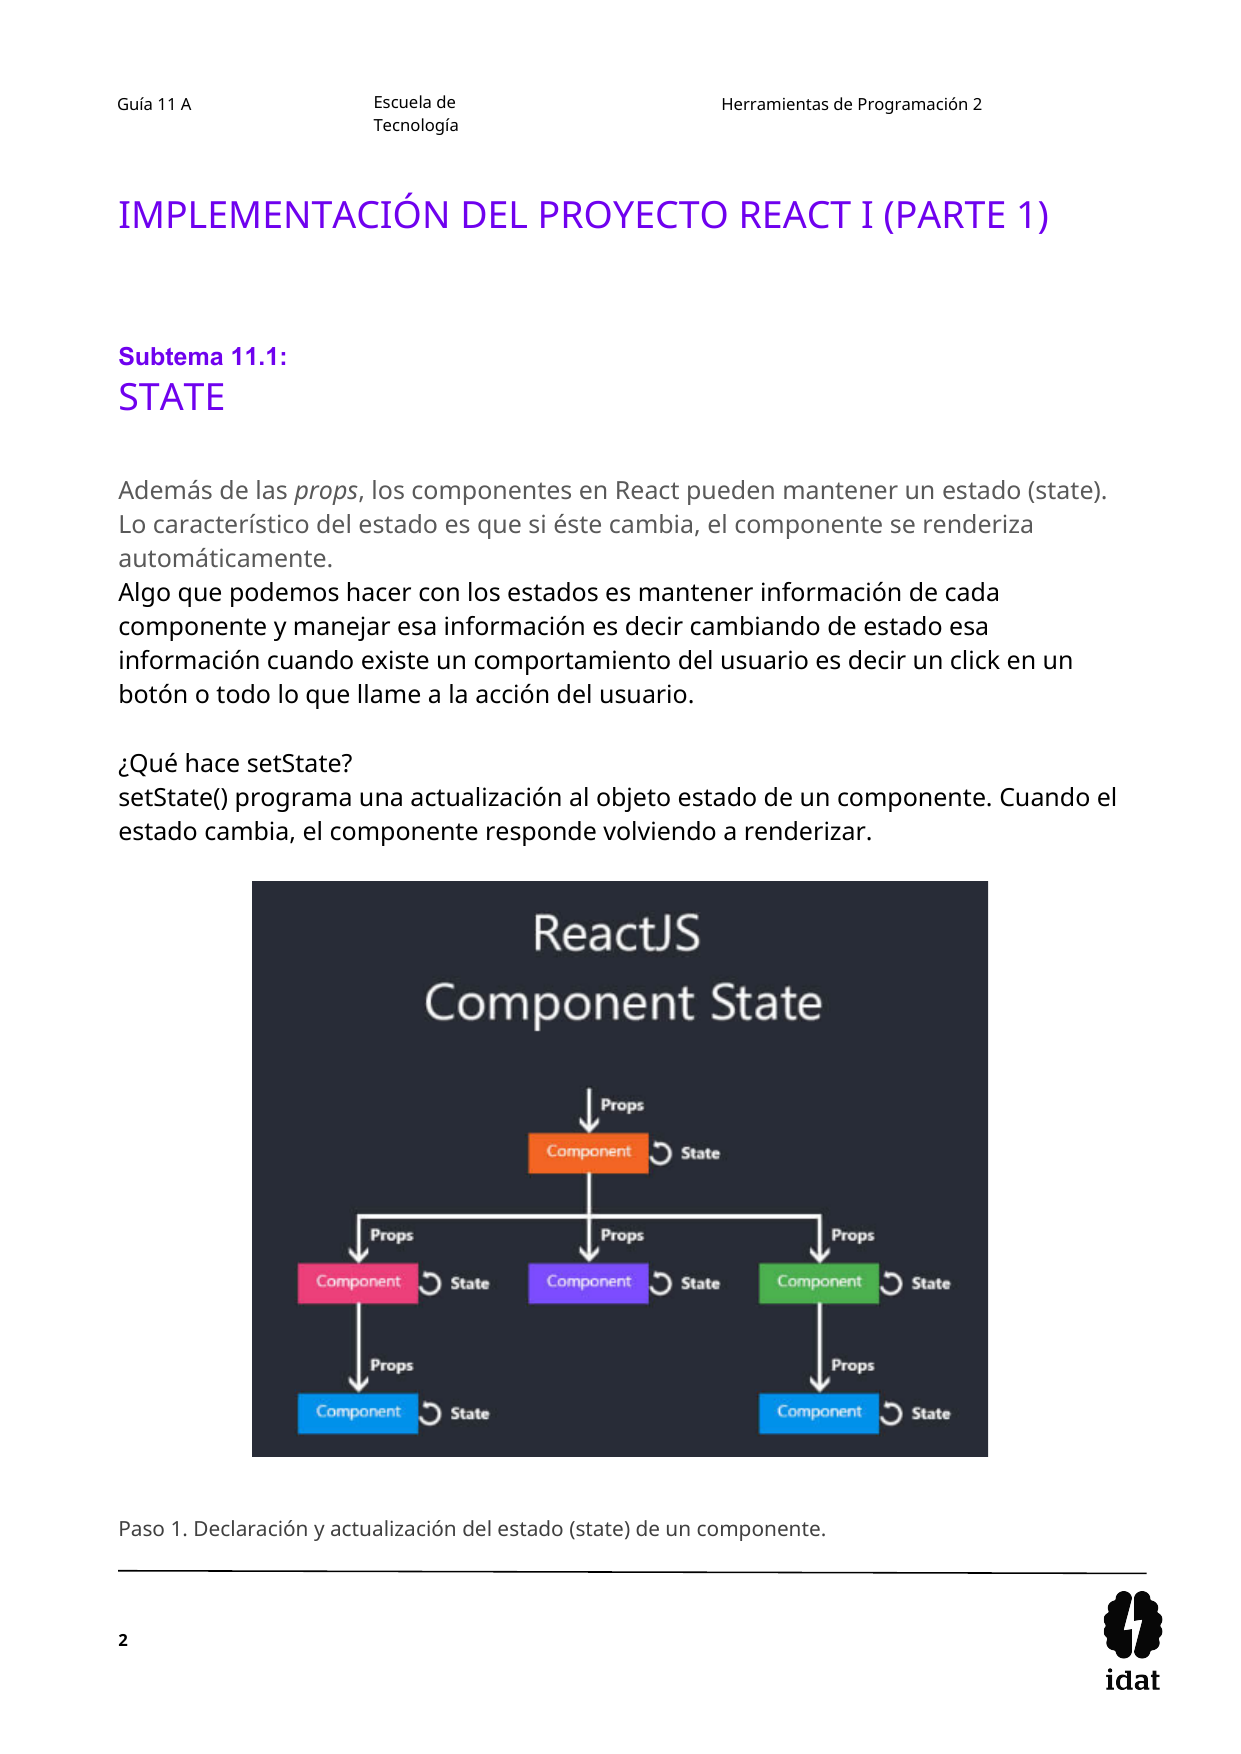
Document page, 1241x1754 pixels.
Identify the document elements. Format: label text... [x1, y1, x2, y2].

text Lo característico del estado es que si éste cambia, el componente se renderiza automáticamente. [118, 507, 1122, 575]
picture [252, 881, 989, 1457]
text IMPLEMENTACIÓN DEL PROYECTO REACT I (PARTE 1) [118, 189, 1122, 240]
text STATE [118, 371, 1122, 422]
text Paso 1. Declaración y actualización del estado (state) de un componente. [118, 1514, 1122, 1542]
text ¿Qué hace setState? [118, 745, 1122, 779]
text Subtema 11.1: [118, 342, 1122, 371]
text Además de las props, los componentes en React pueden mantener un estado (state). [118, 473, 1122, 507]
text setState() programa una actualización al objeto estado de un componente. Cuando el estado cambia, el componente responde volviendo a renderizar. [118, 779, 1122, 847]
picture [1103, 1591, 1163, 1690]
text Algo que podemos hacer con los estados es mantener información de cada componente y manejar esa información es decir cambiando de estado esa información cuando existe un comportamiento del usuario es decir un click en un botón o todo lo que llame a la acción del usuario. [118, 575, 1122, 711]
